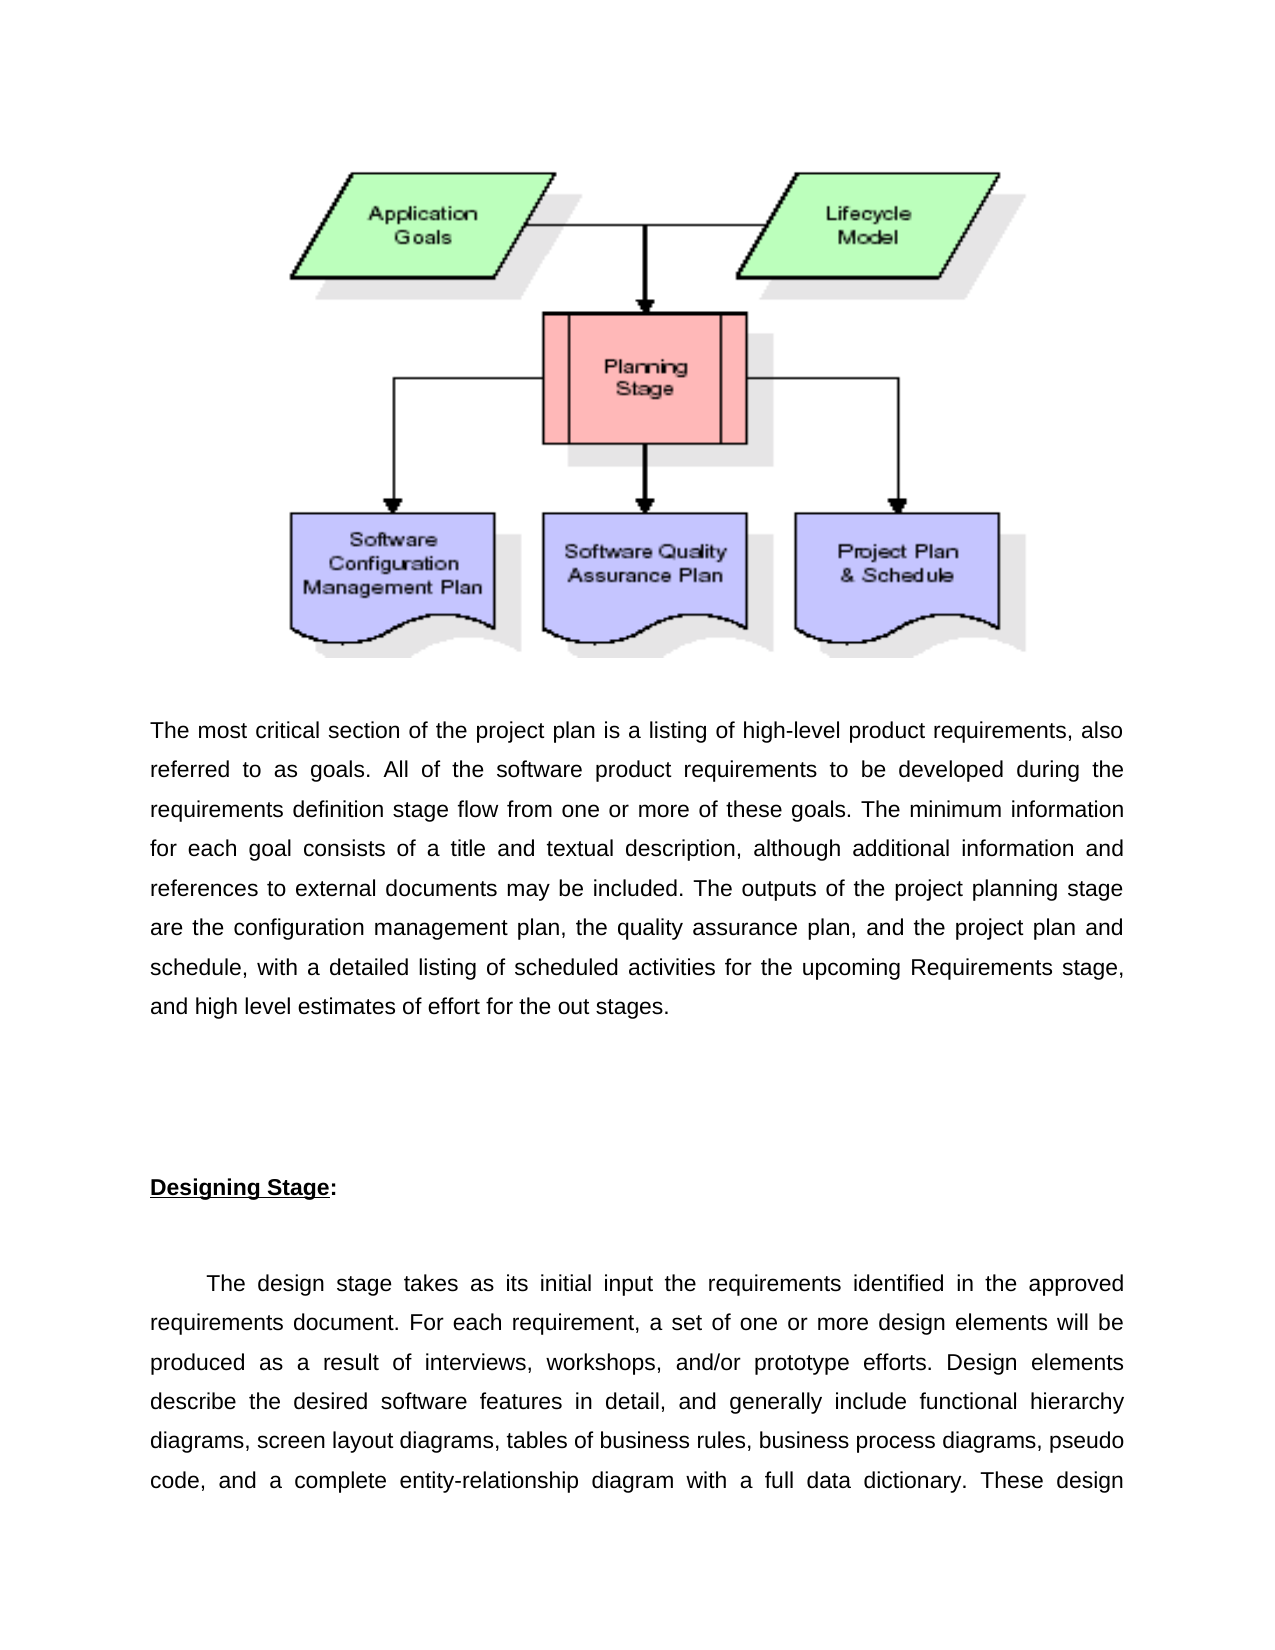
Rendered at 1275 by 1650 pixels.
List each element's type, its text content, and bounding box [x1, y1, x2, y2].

text Designing Stage: [150, 1174, 1125, 1200]
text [150, 1269, 1125, 1493]
text The most critical section of the project plan is a listing of high-level product requirements, also referred to as goals. All of the software product requirements to be developed during the requirements definition stage flow from one or more of these goals. The minimum information for each goal consists of a title and textual description, although additional information and references to external documents may be included. The outputs of the project planning stage are the configuration management plan, the quality assurance plan, and the project plan and schedule, with a detailed listing of scheduled activities for the upcoming Requirements stage, and high level estimates of effort for the out stages. [150, 717, 1125, 1019]
picture [244, 150, 1030, 658]
